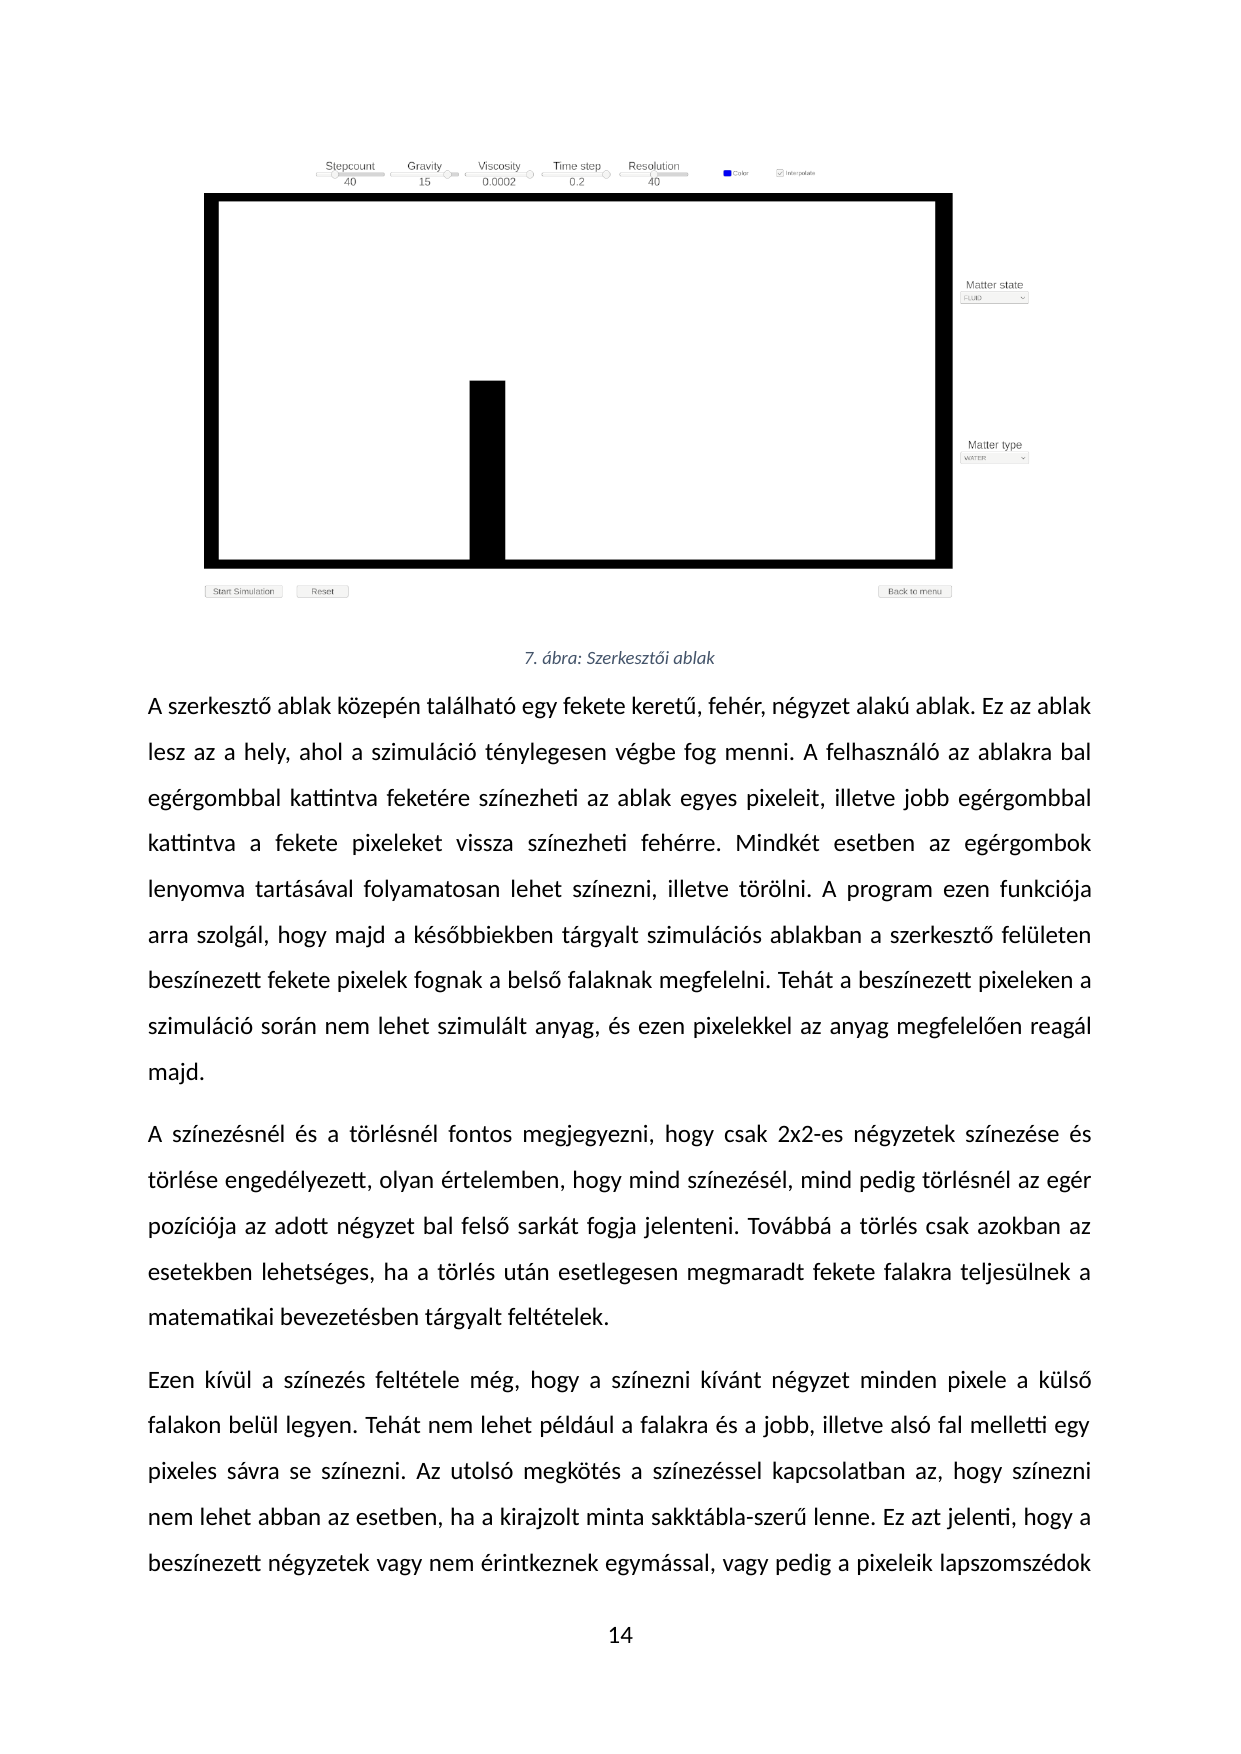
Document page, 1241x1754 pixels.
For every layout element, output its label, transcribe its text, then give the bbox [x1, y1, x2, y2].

text 7. ábra: Szerkesztői ablak [148, 646, 1093, 669]
text A színezésnél és a törlésnél fontos megjegyezni, hogy csak 2x2-es négyzetek színezése és törlése engedélyezett, olyan értelemben, hogy mind színezésél, mind pedig törlésnél az egér pozíciója az adott négyzet bal felső sarkát fogja jelenteni. Továbbá a törlés csak azokban az esetekben lehetséges, ha a törlés után esetlegesen megmaradt fekete falakra teljesülnek a matematikai bevezetésben tárgyalt feltételek. [148, 1118, 1093, 1332]
picture [204, 147, 1037, 615]
text A szerkesztő ablak közepén található egy fekete keretű, fehér, négyzet alakú ablak. Ez az ablak lesz az a hely, ahol a szimuláció ténylegesen végbe fog menni. A felhasználó az ablakra bal egérgombbal kattintva feketére színezheti az ablak egyes pixeleit, illetve jobb egérgombbal kattintva a fekete pixeleket vissza színezheti fehérre. Mindkét esetben az egérgombok lenyomva tartásával folyamatosan lehet színezni, illetve törölni. A program ezen funkciója arra szolgál, hogy majd a későbbiekben tárgyalt szimulációs ablakban a szerkesztő felületen beszínezett fekete pixelek fognak a belső falaknak megfelelni. Tehát a beszínezett pixeleken a szimuláció során nem lehet szimulált anyag, és ezen pixelekkel az anyag megfelelően reagál majd. [148, 690, 1093, 1087]
